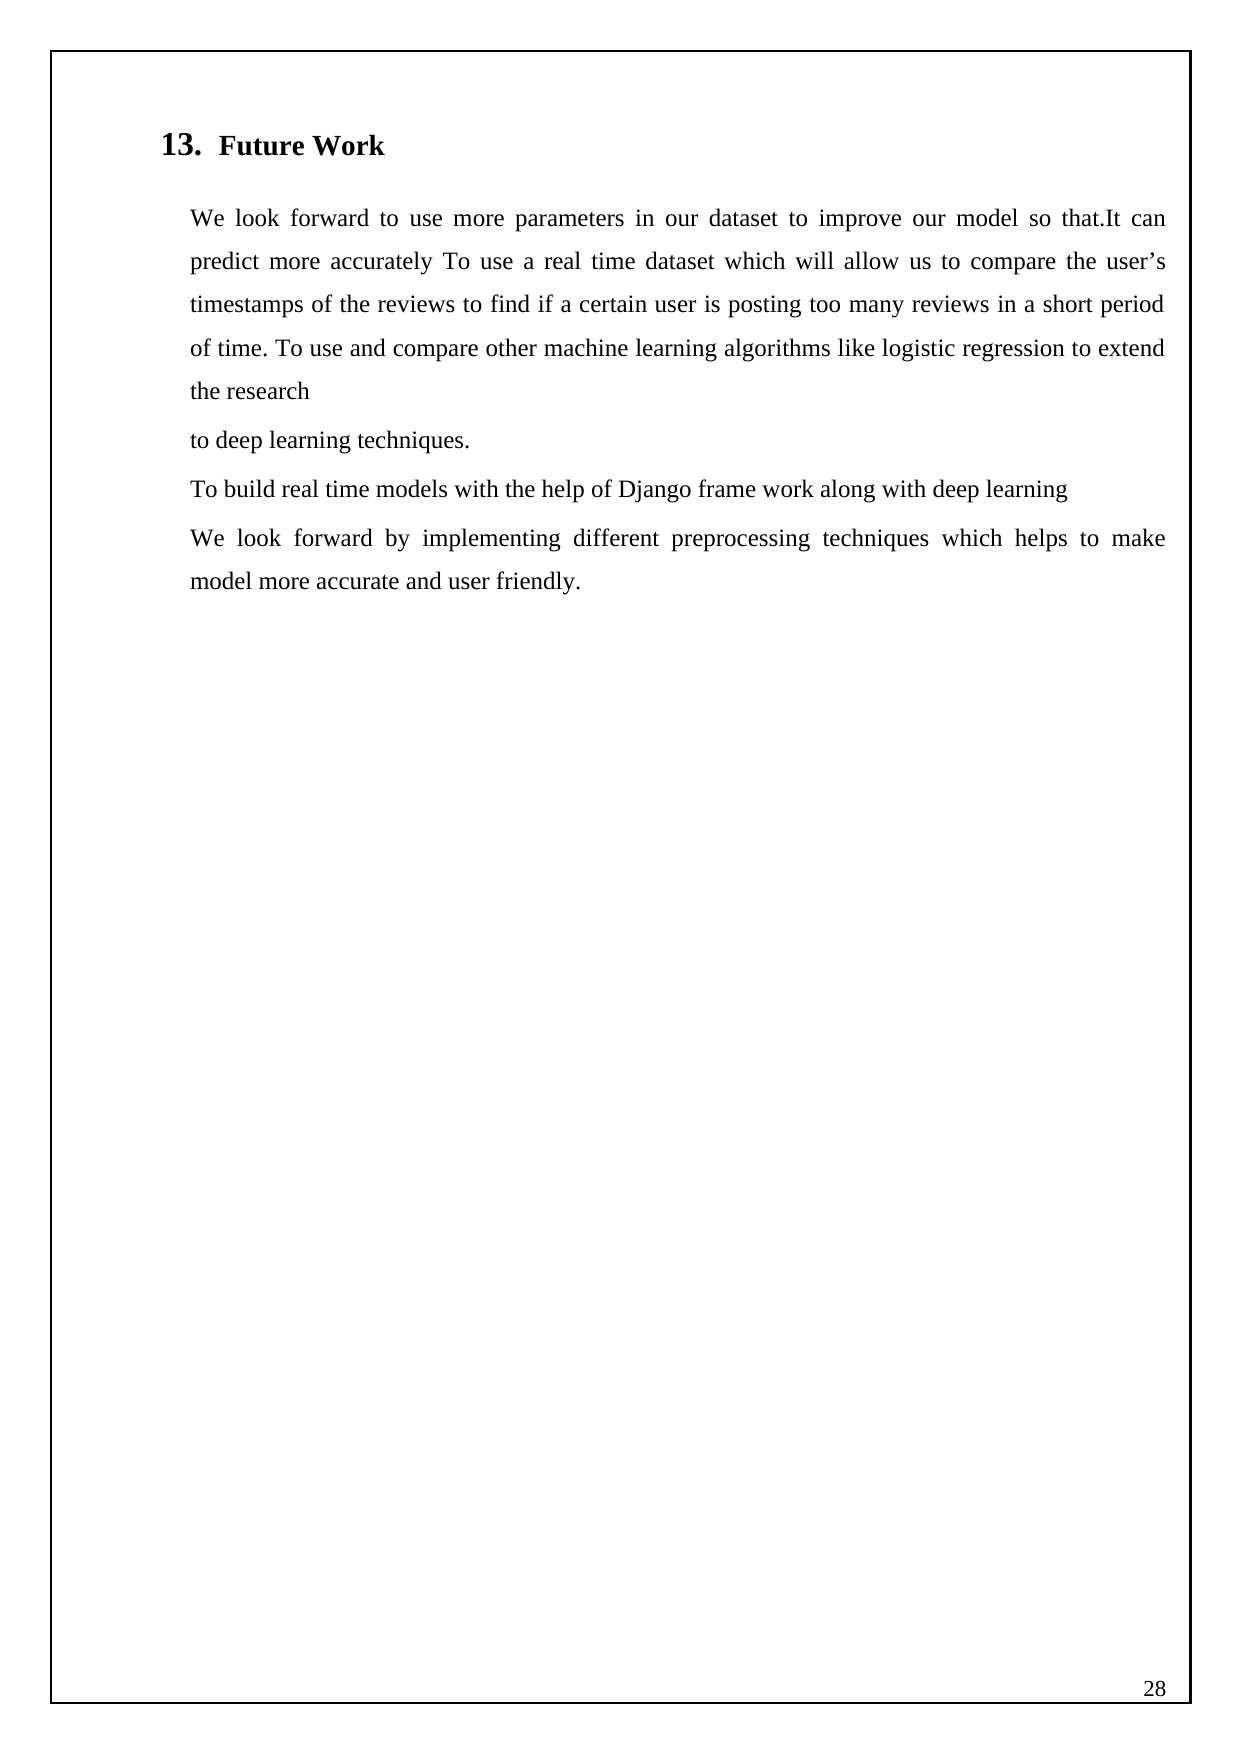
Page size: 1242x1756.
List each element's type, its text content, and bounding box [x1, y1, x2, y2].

subtitle We look forward to use more parameters in our dataset to improve our model so that.It can predict more accurately To use a real time dataset which will allow us to compare the user’s timestamps of the reviews to find if a certain user is posting too many reviews in a short period of time. To use and compare other machine learning algorithms like logistic regression to extend the research [190, 203, 1167, 404]
subtitle To build real time models with the help of Django frame work along with deep learning [190, 474, 1167, 503]
subtitle Future Work [160, 124, 1167, 163]
subtitle to deep learning techniques. [190, 425, 1167, 453]
subtitle We look forward by implementing different preprocessing techniques which helps to make model more accurate and user friendly. [190, 523, 1167, 595]
